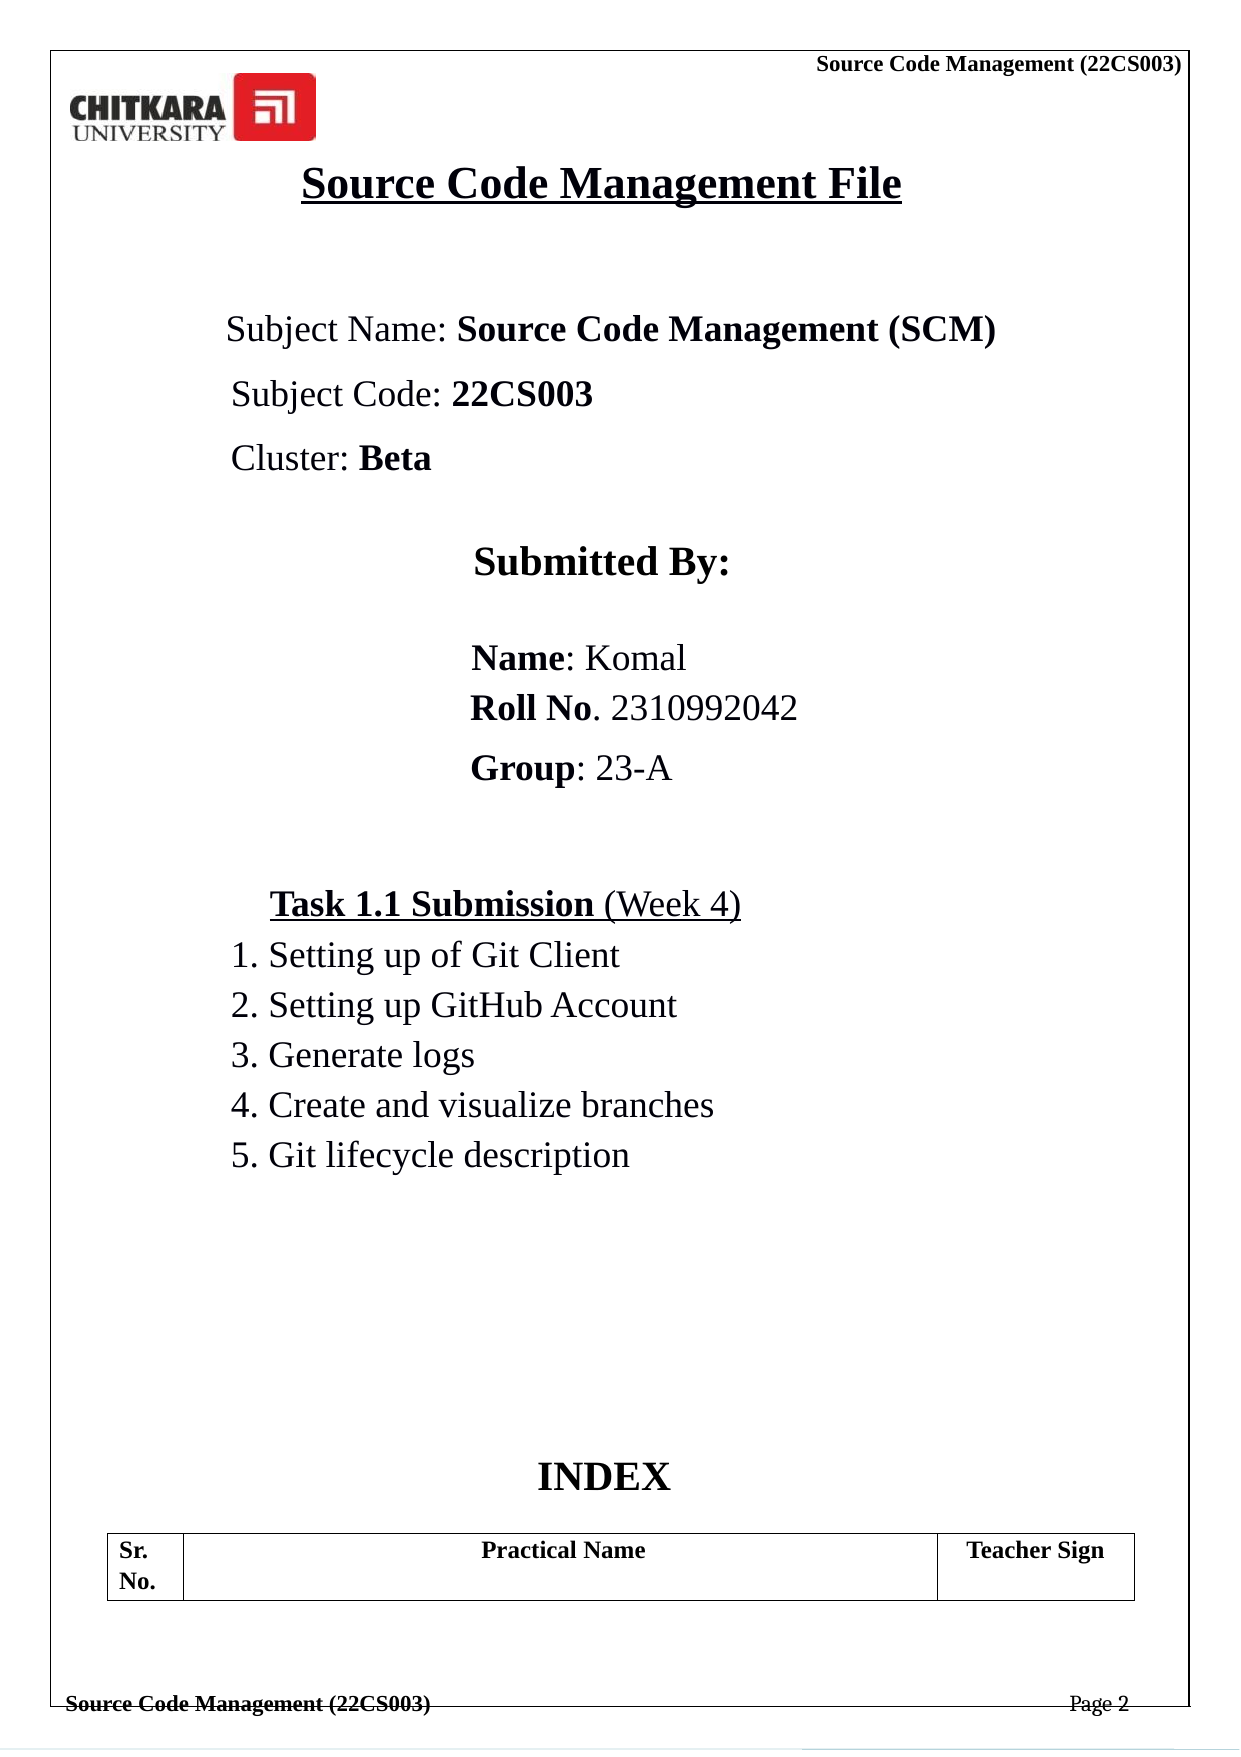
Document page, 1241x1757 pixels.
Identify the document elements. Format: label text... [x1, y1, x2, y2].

text Cluster: Beta [231, 436, 1155, 479]
text Roll No. 2310992042 [48, 686, 1155, 729]
table_header Teacher Sign [938, 1534, 1134, 1600]
text Source Code Management File [301, 155, 1155, 208]
list Generate logs [231, 1032, 1155, 1075]
text Group: 23-A [48, 745, 1155, 788]
table_header Sr. No. [108, 1534, 183, 1600]
picture [70, 73, 316, 141]
list Git lifecycle description [231, 1132, 1155, 1175]
text Task 1.1 Submission (Week 4) [269, 882, 1155, 925]
table_header Practical Name [184, 1534, 937, 1600]
subtitle INDEX [48, 1451, 671, 1499]
list Create and visualize branches [231, 1082, 1155, 1125]
text Name: Komal [48, 636, 1155, 679]
list Setting up GitHub Account [231, 982, 1155, 1025]
text Subject Code: 22CS003 [231, 372, 1155, 415]
text Submitted By: [49, 537, 1155, 584]
list Setting up of Git Client [231, 932, 1155, 975]
text Subject Name: Source Code Management (SCM) [225, 307, 1155, 350]
